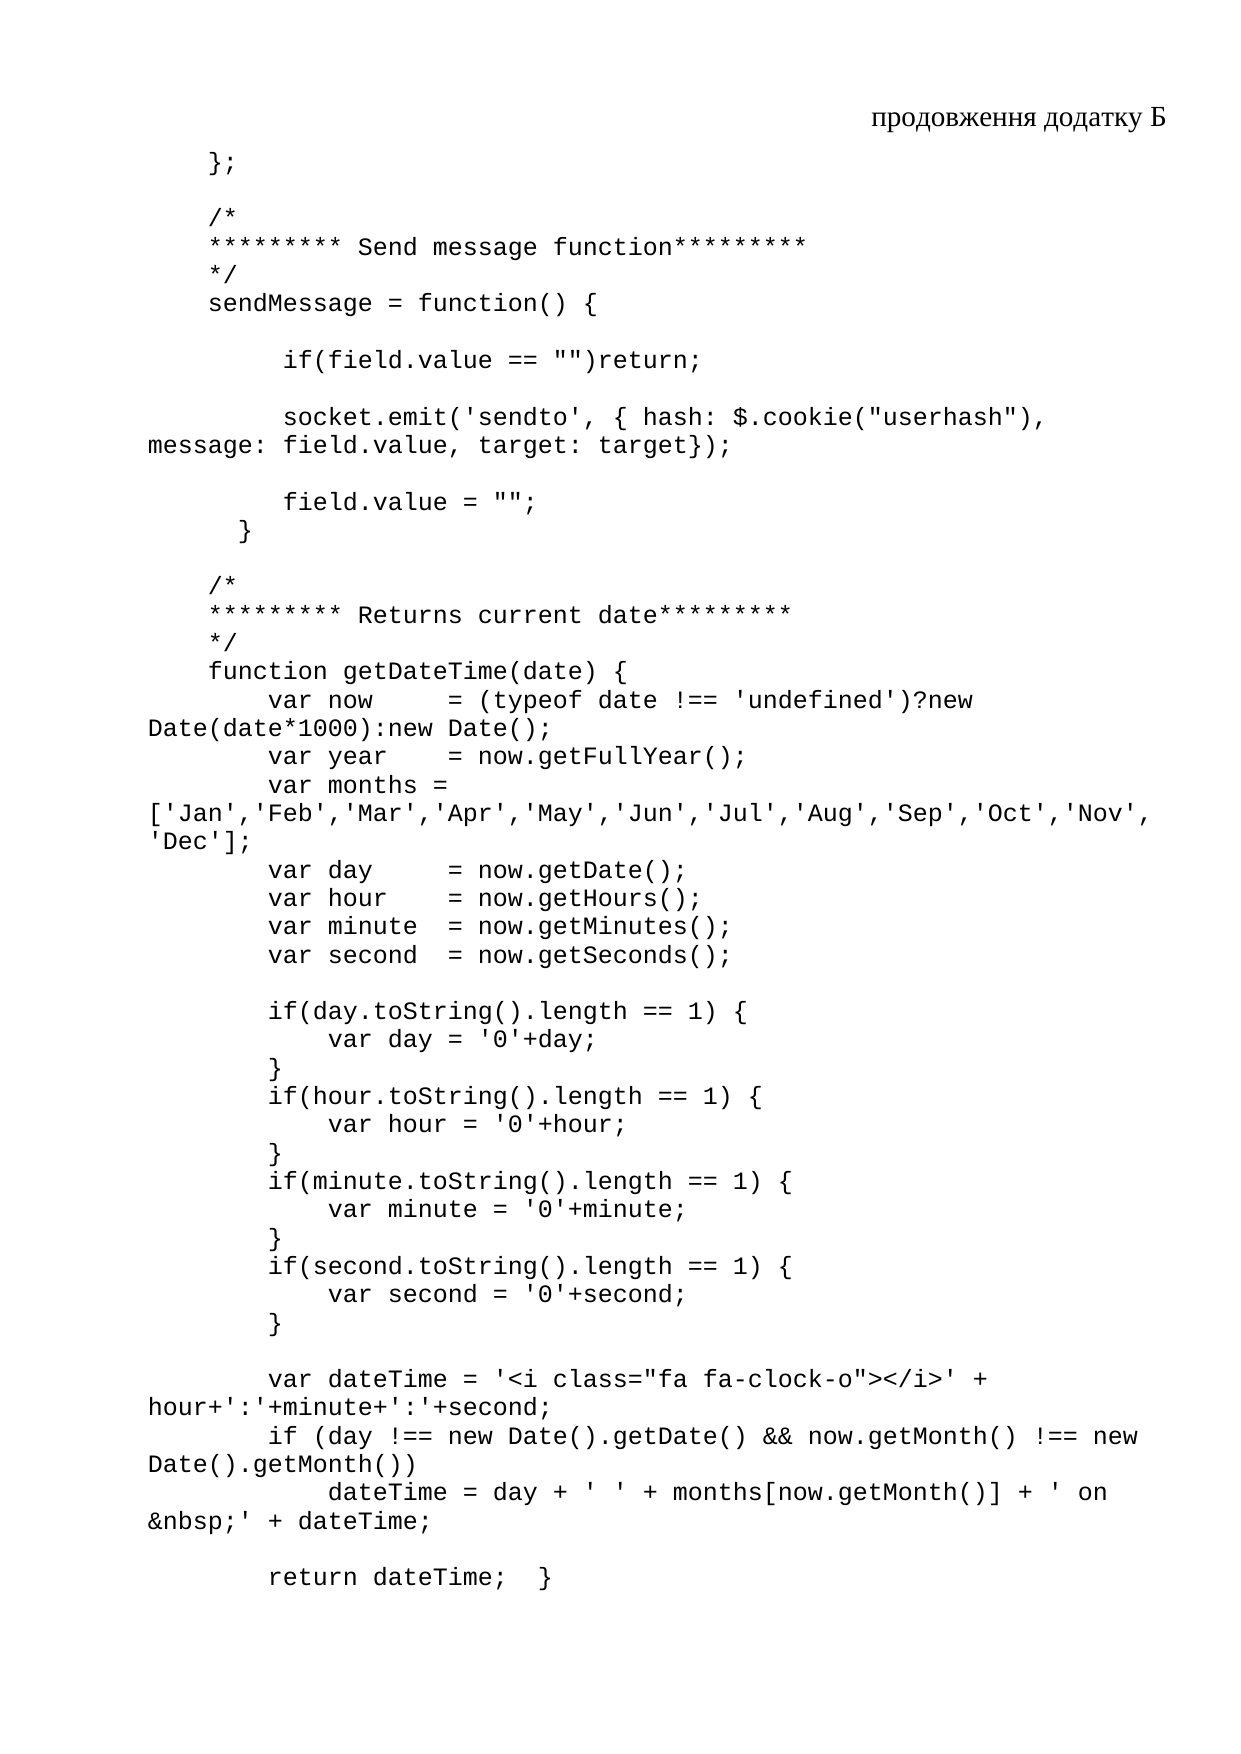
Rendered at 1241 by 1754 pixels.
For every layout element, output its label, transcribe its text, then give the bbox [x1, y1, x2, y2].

text field.value = ""; [148, 489, 1167, 517]
text var dateTime = '<i class="fa fa-clock-o"></i>' + hour+':'+minute+':'+second; [148, 1367, 1167, 1423]
text var hour = '0'+hour; [148, 1112, 1167, 1140]
text return dateTime; } [148, 1565, 1167, 1593]
text function getDateTime(date) { [148, 659, 1167, 687]
text var months = ['Jan','Feb','Mar','Apr','May','Jun','Jul','Aug','Sep','Oct','Nov','Dec']; [148, 772, 1167, 857]
text ********* Send message function********* [148, 234, 1167, 262]
text if (day !== new Date().getDate() && now.getMonth() !== new Date().getMonth()) [148, 1423, 1167, 1480]
text var second = '0'+second; [148, 1282, 1167, 1310]
text */ [148, 262, 1167, 291]
text var year = now.getFullYear(); [148, 744, 1167, 772]
text } [148, 517, 1167, 546]
text */ [148, 631, 1167, 659]
text if(hour.toString().length == 1) { [148, 1083, 1167, 1112]
text } [148, 1055, 1167, 1083]
text sendMessage = function() { [148, 291, 1167, 319]
text var day = now.getDate(); [148, 857, 1167, 886]
text var day = '0'+day; [148, 1027, 1167, 1055]
text } [148, 1140, 1167, 1168]
text }; [148, 149, 1167, 177]
text } [148, 1310, 1167, 1338]
text /* [148, 206, 1167, 234]
text var now = (typeof date !== 'undefined')?new Date(date*1000):new Date(); [148, 687, 1167, 744]
text dateTime = day + ' ' + months[now.getMonth()] + ' on &nbsp;' + dateTime; [148, 1480, 1167, 1537]
text ********* Returns current date********* [148, 602, 1167, 631]
text /* [148, 574, 1167, 602]
text var second = now.getSeconds(); [148, 942, 1167, 971]
text if(second.toString().length == 1) { [148, 1253, 1167, 1282]
text } [148, 1225, 1167, 1253]
text var minute = now.getMinutes(); [148, 914, 1167, 942]
text socket.emit('sendto', { hash: $.cookie("userhash"), message: field.value, target: target}); [148, 404, 1167, 461]
text продовження додатку Б [148, 99, 1167, 132]
text if(minute.toString().length == 1) { [148, 1168, 1167, 1197]
text var minute = '0'+minute; [148, 1197, 1167, 1225]
text var hour = now.getHours(); [148, 886, 1167, 914]
text if(field.value == "")return; [148, 347, 1167, 376]
text if(day.toString().length == 1) { [148, 998, 1167, 1027]
